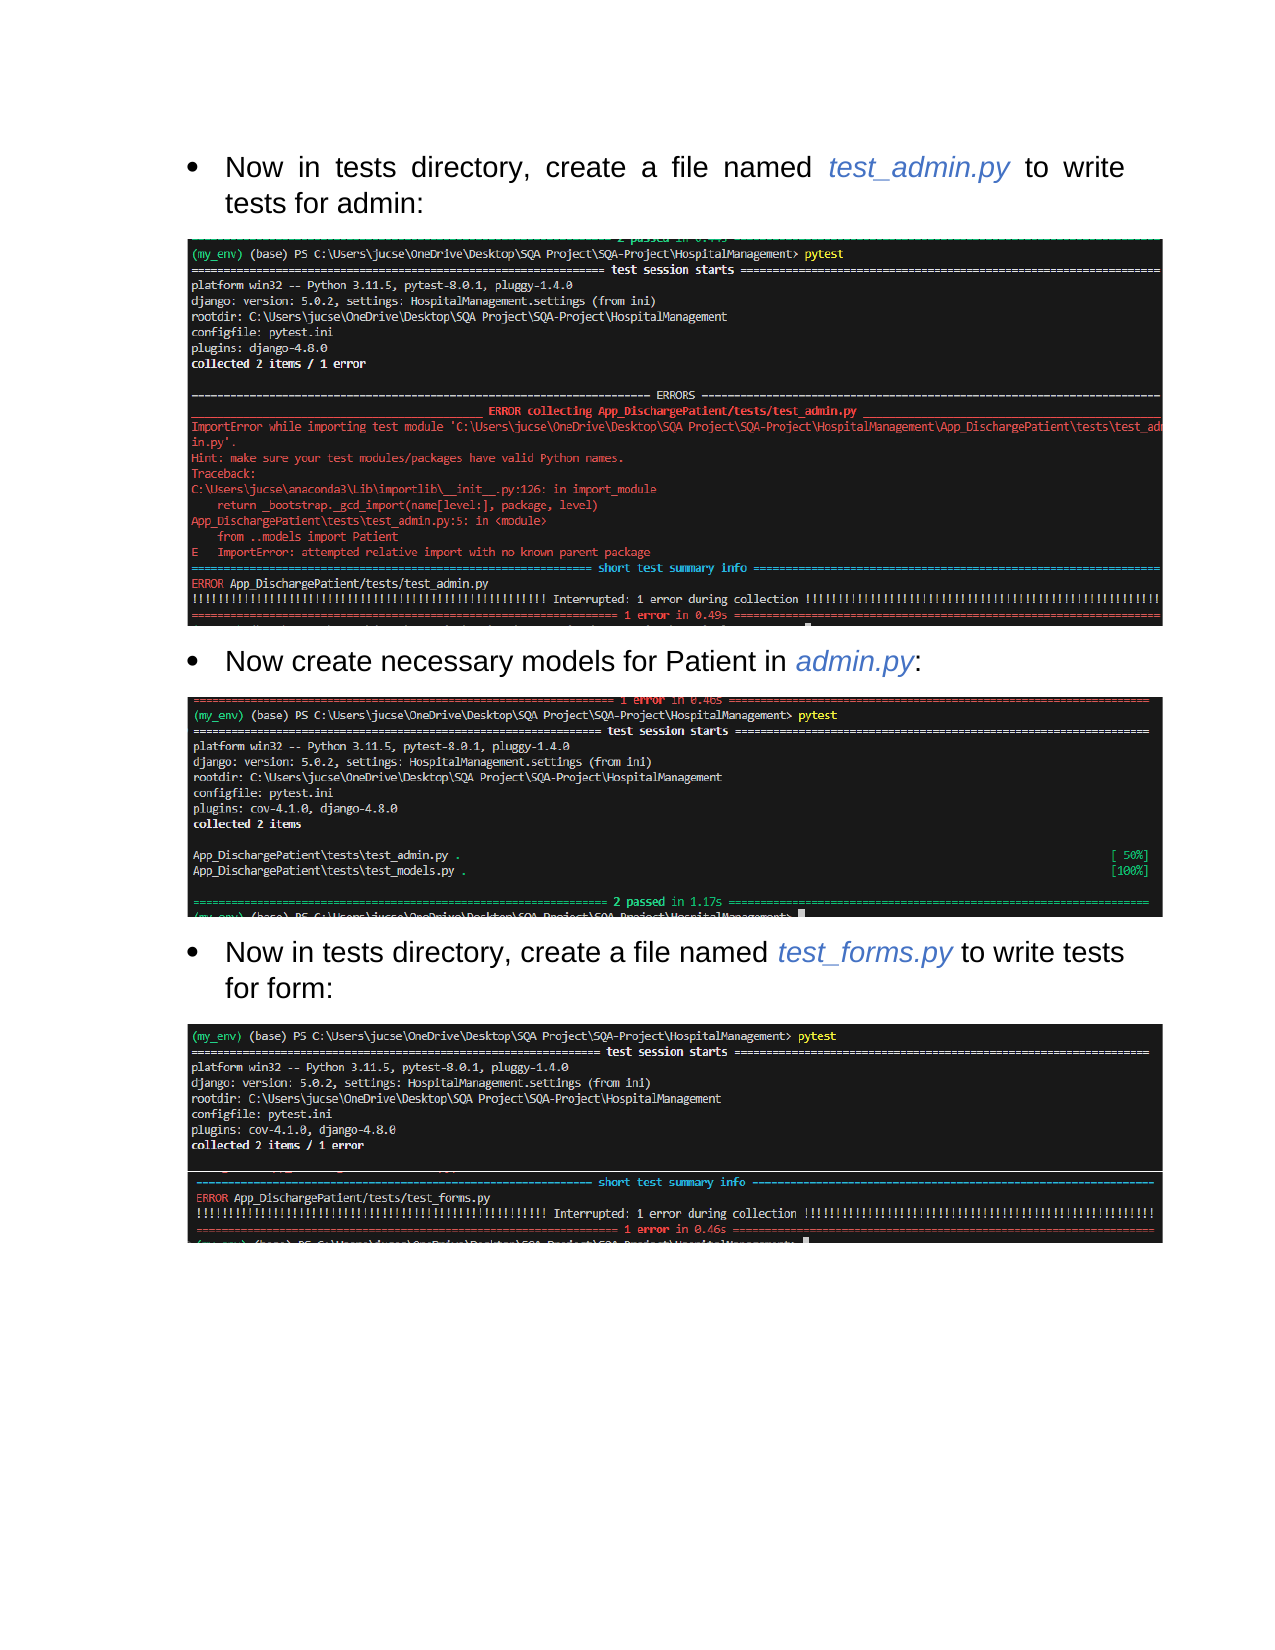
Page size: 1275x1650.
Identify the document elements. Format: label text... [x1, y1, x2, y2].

list Now in tests directory, create a file named test_forms.py to write tests for form: [187, 935, 1125, 1005]
picture [187, 1024, 1163, 1171]
picture [187, 239, 1163, 626]
picture [187, 697, 1163, 917]
list Now create necessary models for Patient in admin.py: [187, 644, 1125, 678]
list Now in tests directory, create a file named test_admin.py to write tests for admin: [187, 150, 1125, 220]
picture [187, 1172, 1163, 1243]
